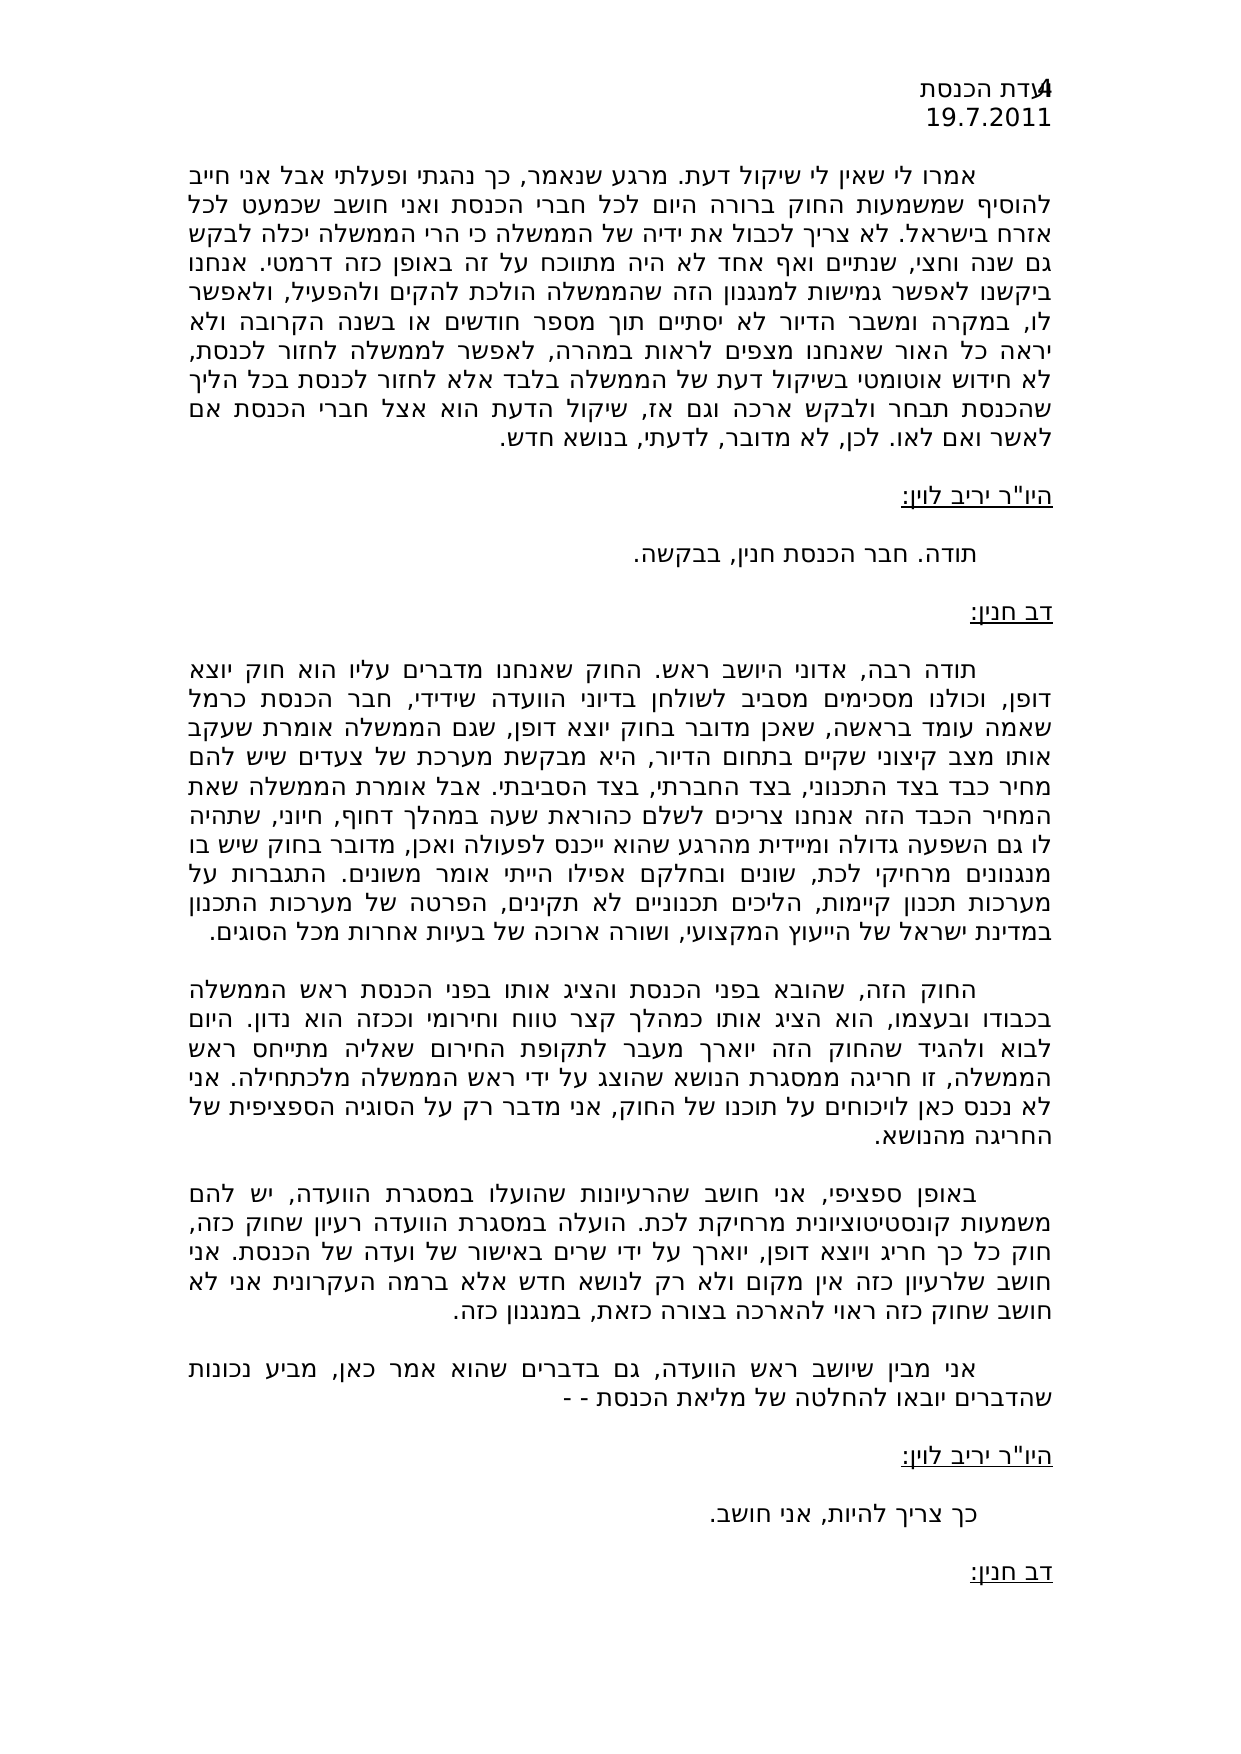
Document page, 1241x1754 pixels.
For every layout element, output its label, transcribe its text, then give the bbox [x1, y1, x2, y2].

text היו"ר יריב לוין: [187, 481, 1053, 510]
text היו"ר יריב לוין: [187, 1441, 1053, 1470]
text דב חנין: [187, 1557, 1053, 1586]
text תודה. חבר הכנסת חנין, בבקשה. [187, 539, 1053, 568]
text אמרו לי שאין לי שיקול דעת. מרגע שנאמר, כך נהגתי ופעלתי אבל אני חייב להוסיף שמשמעות החוק ברורה היום לכל חברי הכנסת ואני חושב שכמעט לכל אזרח בישראל. לא צריך לכבול את ידיה של הממשלה כי הרי הממשלה יכלה לבקש גם שנה וחצי, שנתיים ואף אחד לא היה מתווכח על זה באופן כזה דרמטי. אנחנו ביקשנו לאפשר גמישות למנגנון הזה שהממשלה הולכת להקים ולהפעיל, ולאפשר לו, במקרה ומשבר הדיור לא יסתיים תוך מספר חודשים או בשנה הקרובה ולא יראה כל האור שאנחנו מצפים לראות במהרה, לאפשר לממשלה לחזור לכנסת, לא חידוש אוטומטי בשיקול דעת של הממשלה בלבד אלא לחזור לכנסת בכל הליך שהכנסת תבחר ולבקש ארכה וגם אז, שיקול הדעת הוא אצל חברי הכנסת אם לאשר ואם לאו. לכן, לא מדובר, לדעתי, בנושא חדש. [187, 161, 1053, 452]
text החוק הזה, שהובא בפני הכנסת והציג אותו בפני הכנסת ראש הממשלה בכבודו ובעצמו, הוא הציג אותו כמהלך קצר טווח וחירומי וככזה הוא נדון. היום לבוא ולהגיד שהחוק הזה יוארך מעבר לתקופת החירום שאליה מתייחס ראש הממשלה, זו חריגה ממסגרת הנושא שהוצג על ידי ראש הממשלה מלכתחילה. אני לא נכנס כאן לויכוחים על תוכנו של החוק, אני מדבר רק על הסוגיה הספציפית של החריגה מהנושא. [187, 975, 1053, 1150]
text באופן ספציפי, אני חושב שהרעיונות שהועלו במסגרת הוועדה, יש להם משמעות קונסטיטוציונית מרחיקת לכת. הועלה במסגרת הוועדה רעיון שחוק כזה, חוק כל כך חריג ויוצא דופן, יוארך על ידי שרים באישור של ועדה של הכנסת. אני חושב שלרעיון כזה אין מקום ולא רק לנושא חדש אלא ברמה העקרונית אני לא חושב שחוק כזה ראוי להארכה בצורה כזאת, במנגנון כזה. [187, 1179, 1053, 1325]
text דב חנין: [187, 597, 1053, 626]
text תודה רבה, אדוני היושב ראש. החוק שאנחנו מדברים עליו הוא חוק יוצא דופן, וכולנו מסכימים מסביב לשולחן בדיוני הוועדה שידידי, חבר הכנסת כרמל שאמה עומד בראשה, שאכן מדובר בחוק יוצא דופן, שגם הממשלה אומרת שעקב אותו מצב קיצוני שקיים בתחום הדיור, היא מבקשת מערכת של צעדים שיש להם מחיר כבד בצד התכנוני, בצד החברתי, בצד הסביבתי. אבל אומרת הממשלה שאת המחיר הכבד הזה אנחנו צריכים לשלם כהוראת שעה במהלך דחוף, חיוני, שתהיה לו גם השפעה גדולה ומיידית מהרגע שהוא ייכנס לפעולה ואכן, מדובר בחוק שיש בו מנגנונים מרחיקי לכת, שונים ובחלקם אפילו הייתי אומר משונים. התגברות על מערכות תכנון קיימות, הליכים תכנוניים לא תקינים, הפרטה של מערכות התכנון במדינת ישראל של הייעוץ המקצועי, ושורה ארוכה של בעיות אחרות מכל הסוגים. [187, 655, 1053, 947]
text אני מבין שיושב ראש הוועדה, גם בדברים שהוא אמר כאן, מביע נכונות שהדברים יובאו להחלטה של מליאת הכנסת - - [187, 1354, 1053, 1412]
text כך צריך להיות, אני חושב. [187, 1499, 1053, 1528]
